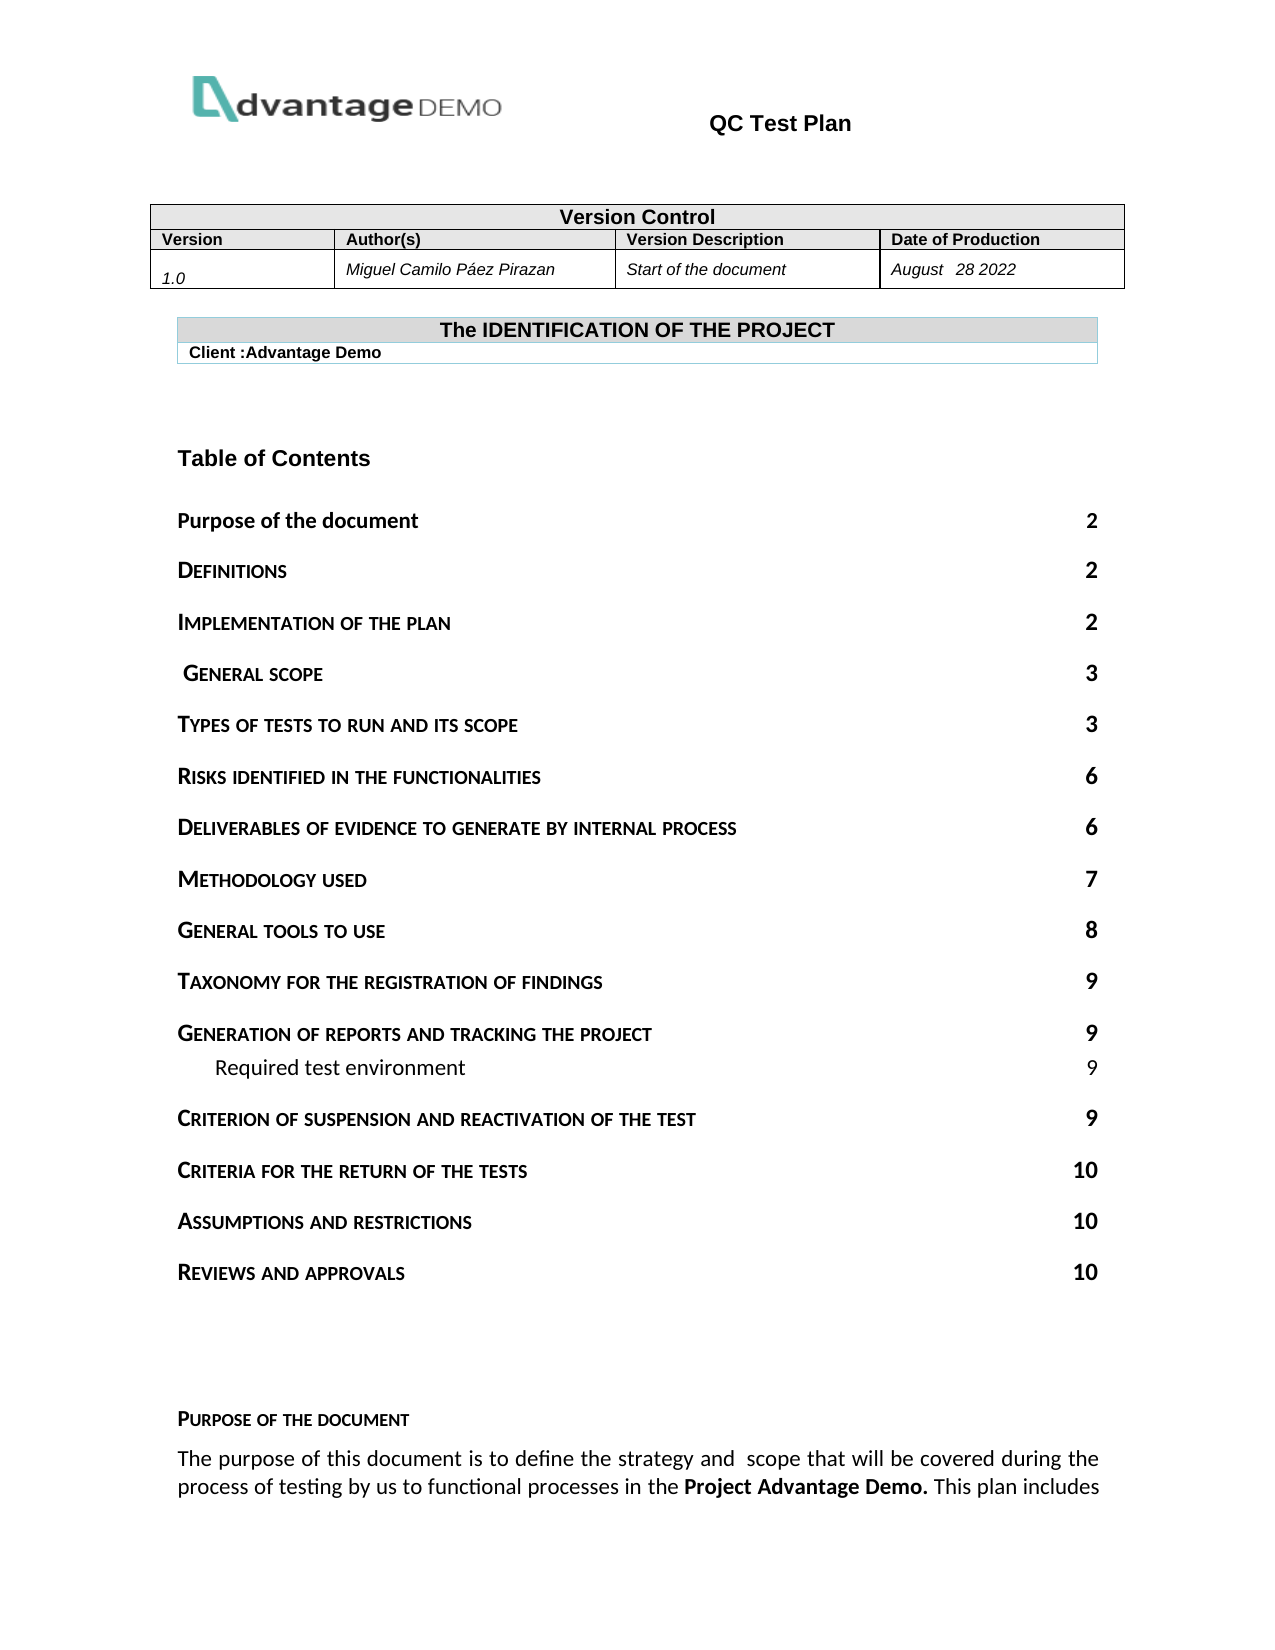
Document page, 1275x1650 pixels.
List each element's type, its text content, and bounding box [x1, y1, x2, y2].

text Table of Contents [177, 445, 1098, 471]
table_header Version Control [151, 205, 1124, 229]
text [177, 1444, 1099, 1500]
table_cell Version [151, 230, 334, 249]
table_cell Version Description [616, 230, 879, 249]
table_cell Miguel Camilo Páez Pirazan [335, 250, 615, 288]
table_cell Author(s) [335, 230, 615, 249]
table_cell August 28 2022 [881, 250, 1124, 288]
table_cell Date of Production [881, 230, 1124, 249]
table_header The IDENTIFICATION OF THE PROJECT [178, 318, 1097, 342]
picture [177, 73, 506, 131]
table_cell Client :Advantage Demo [178, 343, 1097, 363]
table_cell 1.0 [151, 250, 334, 288]
table_cell Start of the document [616, 250, 879, 288]
subtitle Purpose of the document [177, 1404, 1098, 1432]
